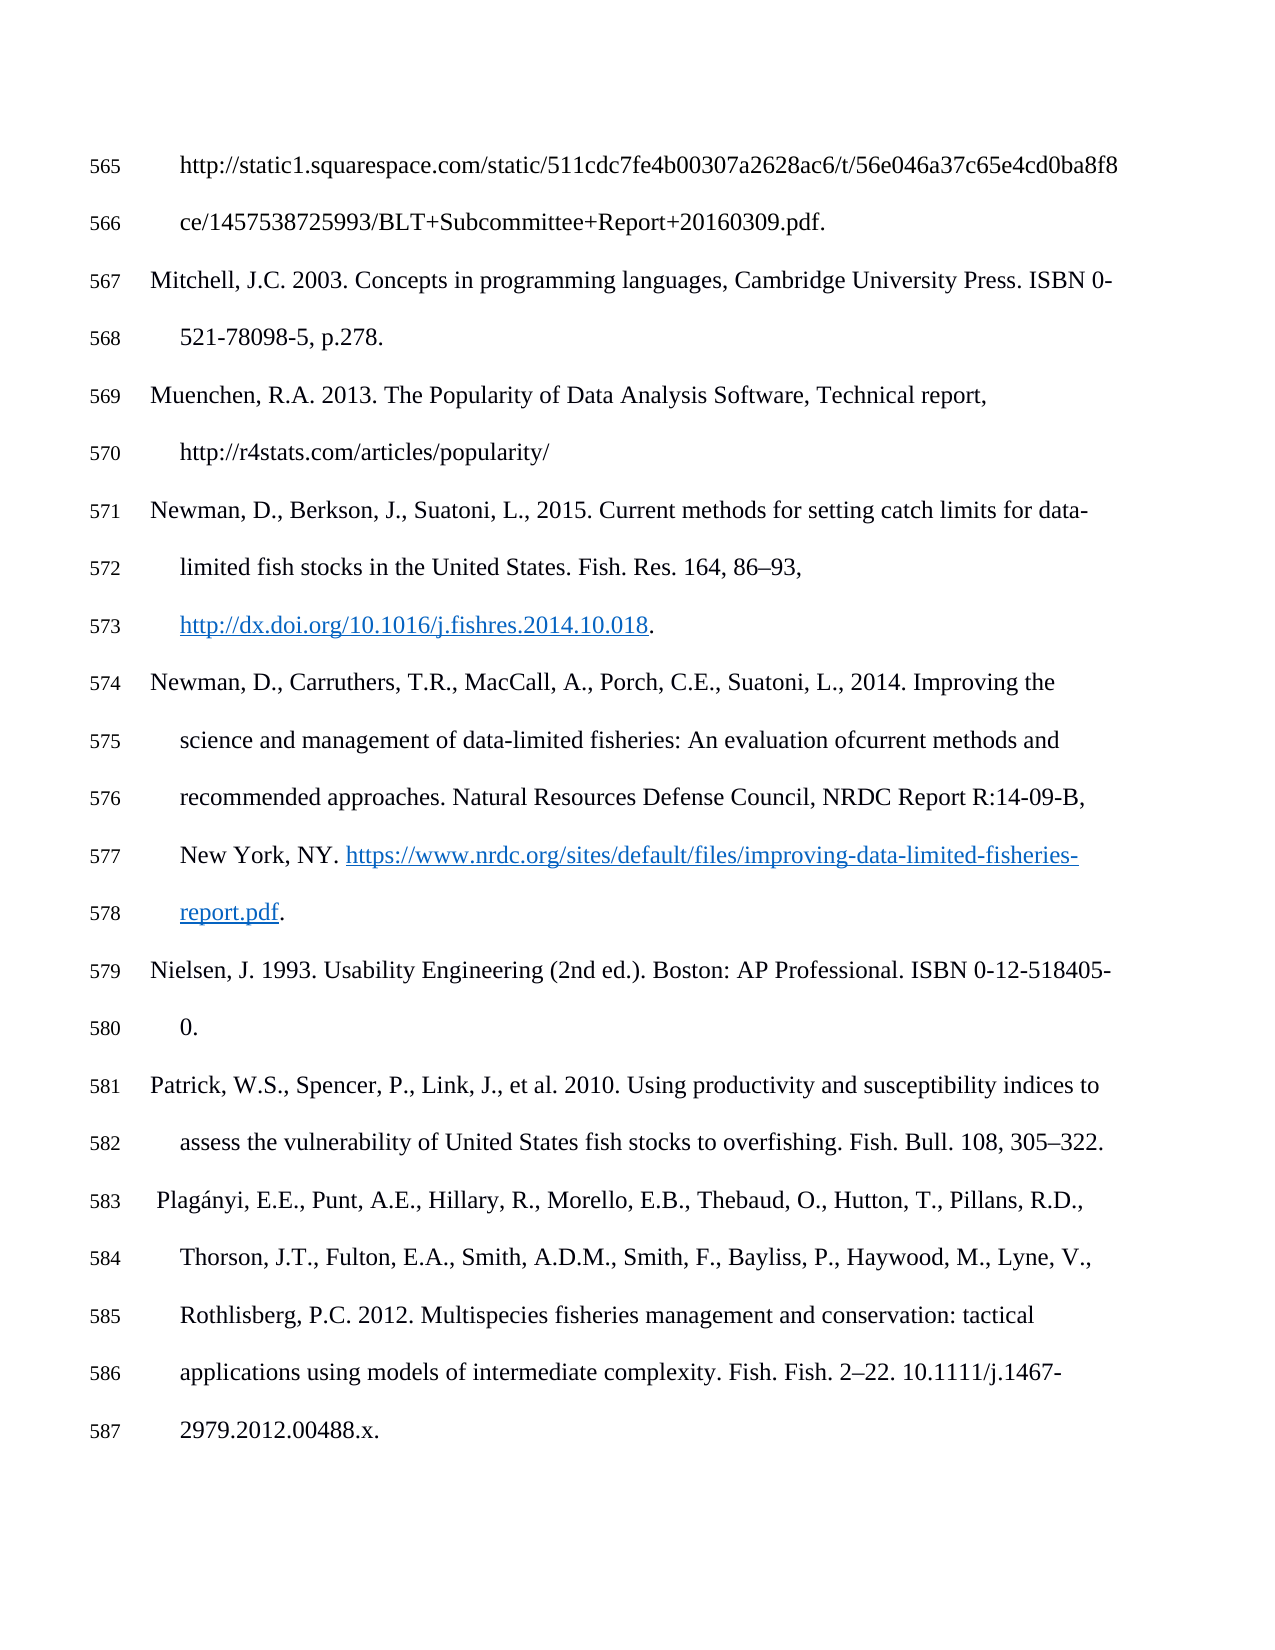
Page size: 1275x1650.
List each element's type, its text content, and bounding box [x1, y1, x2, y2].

text Plagányi, E.E., Punt, A.E., Hillary, R., Morello, E.B., Thebaud, O., Hutton, T., Pillans, R.D., Thorson, J.T., Fulton, E.A., Smith, A.D.M., Smith, F., Bayliss, P., Haywood, M., Lyne, V., Rothlisberg, P.C. 2012. Multispecies fisheries management and conservation: tactical applications using models of intermediate complexity. Fish. Fish. 2–22. 10.1111/j.1467-2979.2012.00488.x. [150, 1185, 1125, 1444]
text Mitchell, J.C. 2003. Concepts in programming languages, Cambridge University Press. ISBN 0-521-78098-5, p.278. [150, 265, 1125, 351]
text Newman, D., Carruthers, T.R., MacCall, A., Porch, C.E., Suatoni, L., 2014. Improving the science and management of data-limited fisheries: An evaluation ofcurrent methods and recommended approaches. Natural Resources Defense Council, NRDC Report R:14-09-B, New York, NY. https://www.nrdc.org/sites/default/files/improving-data-limited-fisheries-report.pdf. [150, 667, 1125, 926]
text Nielsen, J. 1993. Usability Engineering (2nd ed.). Boston: AP Professional. ISBN 0-12-518405-0. [150, 955, 1125, 1041]
text Patrick, W.S., Spencer, P., Link, J., et al. 2010. Using productivity and susceptibility indices to assess the vulnerability of United States fish stocks to overfishing. Fish. Bull. 108, 305–322. [150, 1070, 1125, 1156]
text Newman, D., Berkson, J., Suatoni, L., 2015. Current methods for setting catch limits for data-limited fish stocks in the United States. Fish. Res. 164, 86–93, http://dx.doi.org/10.1016/j.fishres.2014.10.018. [150, 495, 1125, 639]
text Muenchen, R.A. 2013. The Popularity of Data Analysis Software, Technical report, http://r4stats.com/articles/popularity/ [150, 380, 1125, 466]
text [150, 150, 1125, 236]
